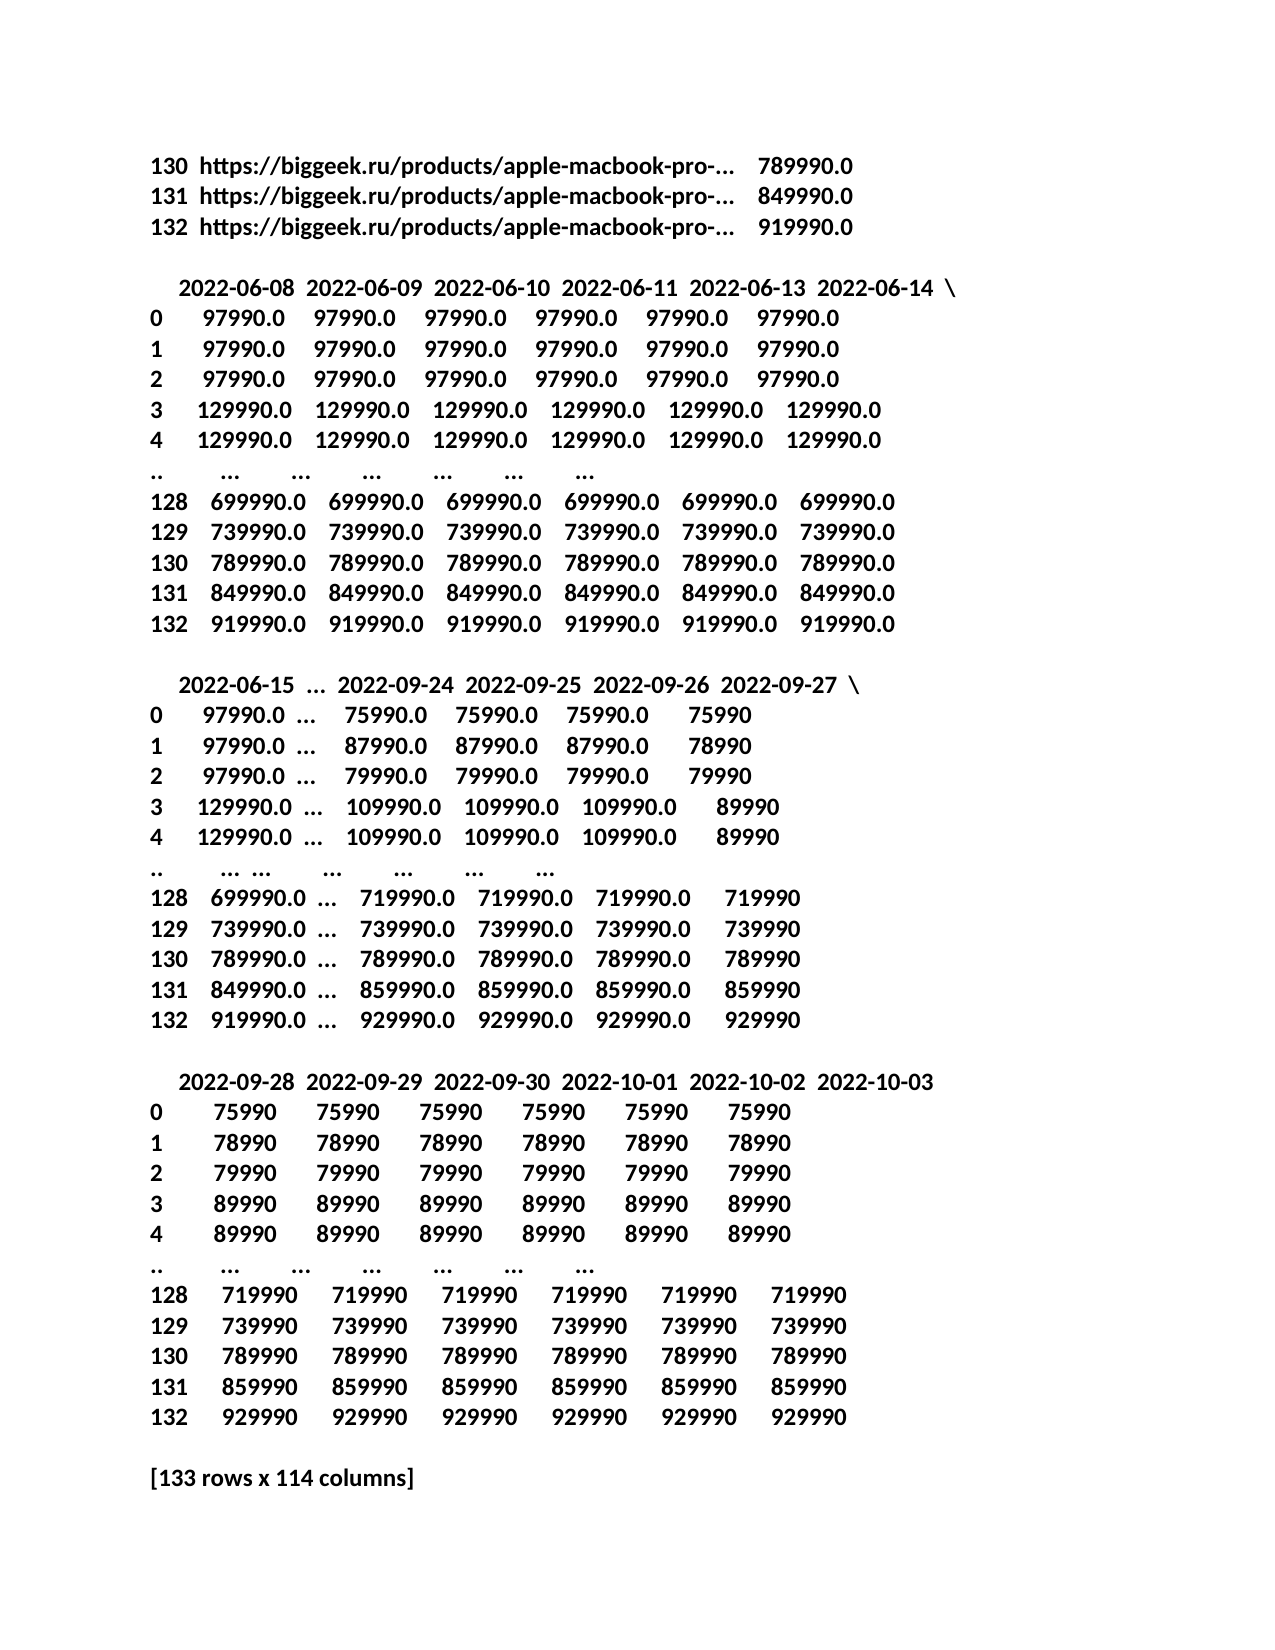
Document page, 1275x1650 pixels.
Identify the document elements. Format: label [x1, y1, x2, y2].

text [150, 150, 1125, 1493]
